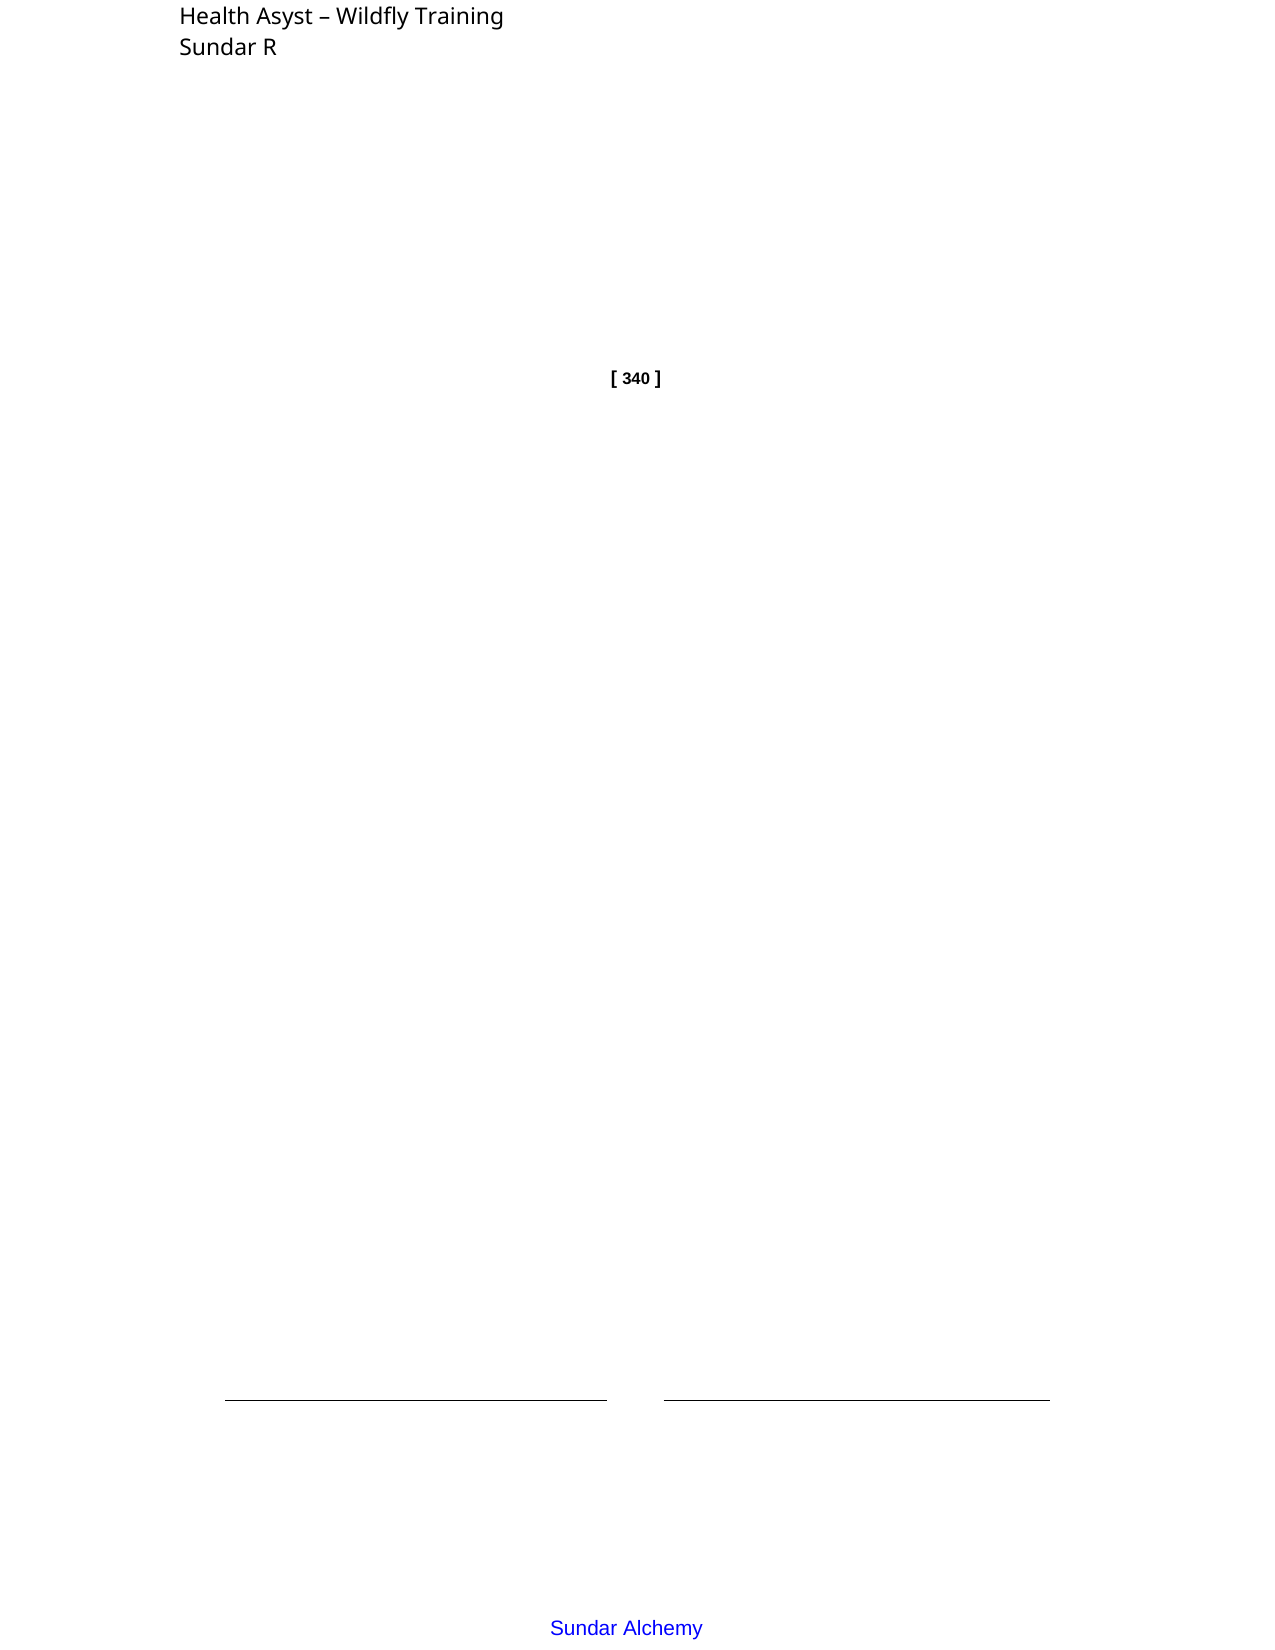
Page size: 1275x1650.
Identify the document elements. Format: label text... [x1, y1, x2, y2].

text [ 340 ] [223, 367, 1048, 388]
